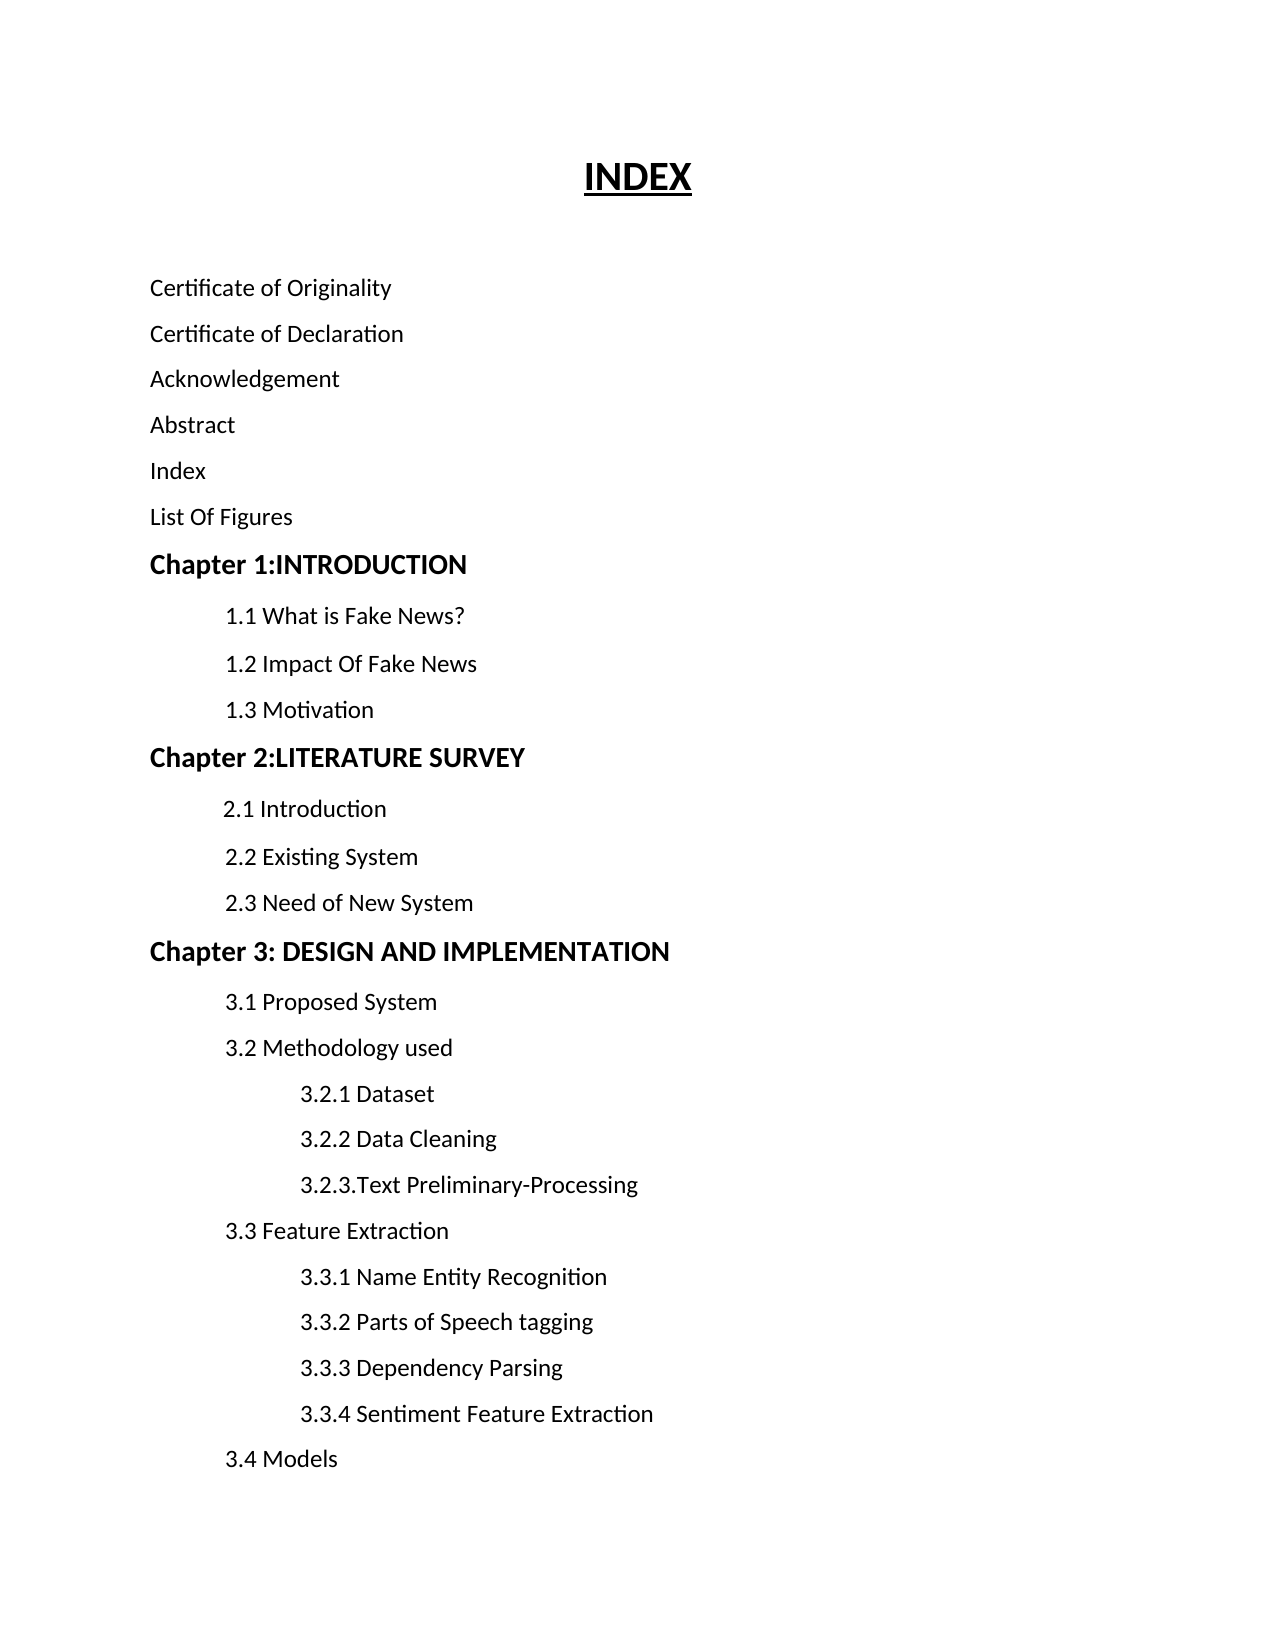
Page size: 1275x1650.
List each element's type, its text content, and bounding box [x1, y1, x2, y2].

text Certificate of Originality [150, 272, 1125, 302]
text 3.1 Proposed System [150, 986, 1125, 1017]
text 3.3.3 Dependency Parsing [150, 1352, 1125, 1383]
text 3.4 Models [150, 1443, 1125, 1474]
text 3.2.2 Data Cleaning [150, 1123, 1125, 1154]
text 3.3 Feature Extraction [150, 1215, 1125, 1245]
text INDEX [150, 150, 1125, 201]
text Acknowledgement [150, 363, 1125, 394]
text Chapter 2:LITERATURE SURVEY [150, 739, 1125, 775]
text 2.2 Existing System [225, 841, 1125, 872]
text 3.3.1 Name Entity Recognition [150, 1261, 1125, 1291]
text 2.3 Need of New System [225, 887, 1125, 918]
text List Of Figures [150, 501, 1125, 531]
text Certificate of Declaration [150, 318, 1125, 348]
text 1.3 Motivation [225, 694, 1125, 724]
text 1.2 Impact Of Fake News [225, 648, 1125, 679]
text 1.1 What is Fake News? [150, 600, 1125, 630]
text 3.3.2 Parts of Speech tagging [150, 1306, 1125, 1337]
text Index [150, 455, 1125, 485]
text 2.1 Introduction [150, 793, 1125, 823]
text Abstract [150, 409, 1125, 440]
text 3.2 Methodology used [150, 1032, 1125, 1062]
text 3.2.1 Dataset [150, 1078, 1125, 1108]
text 3.3.4 Sentiment Feature Extraction [150, 1398, 1125, 1428]
text Chapter 1:INTRODUCTION [150, 546, 1125, 582]
text Chapter 3: DESIGN AND IMPLEMENTATION [150, 933, 1125, 968]
text 3.2.3.Text Preliminary-Processing [150, 1169, 1125, 1200]
